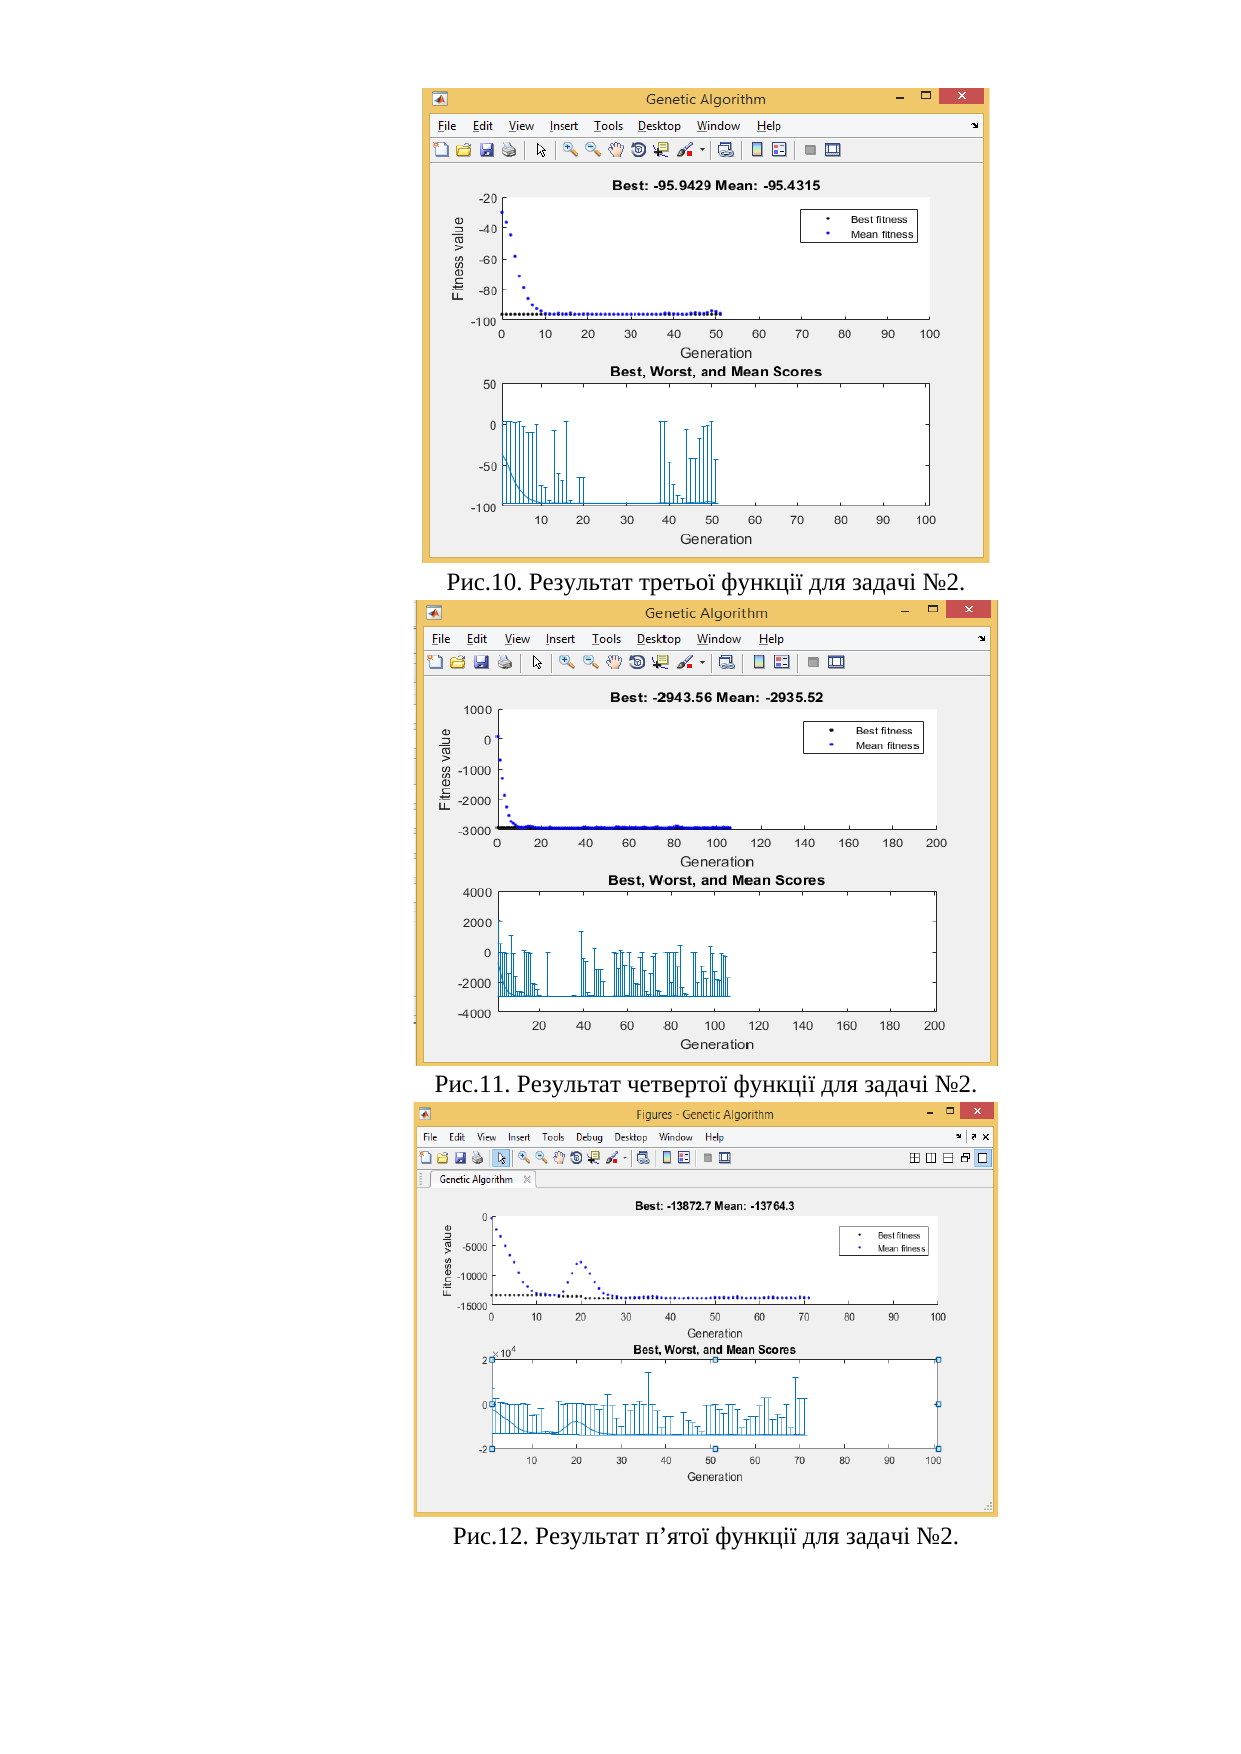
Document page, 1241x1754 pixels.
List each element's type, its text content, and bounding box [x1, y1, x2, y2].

picture [413, 1102, 999, 1517]
list Рис.11. Результат четвертої функції для задачі №2. [223, 1069, 1152, 1098]
picture [422, 88, 990, 563]
picture [413, 600, 999, 1066]
list Рис.10. Результат третьої функції для задачі №2. [223, 567, 1152, 596]
list Рис.12. Результат п’ятої функції для задачі №2. [223, 1521, 1152, 1549]
